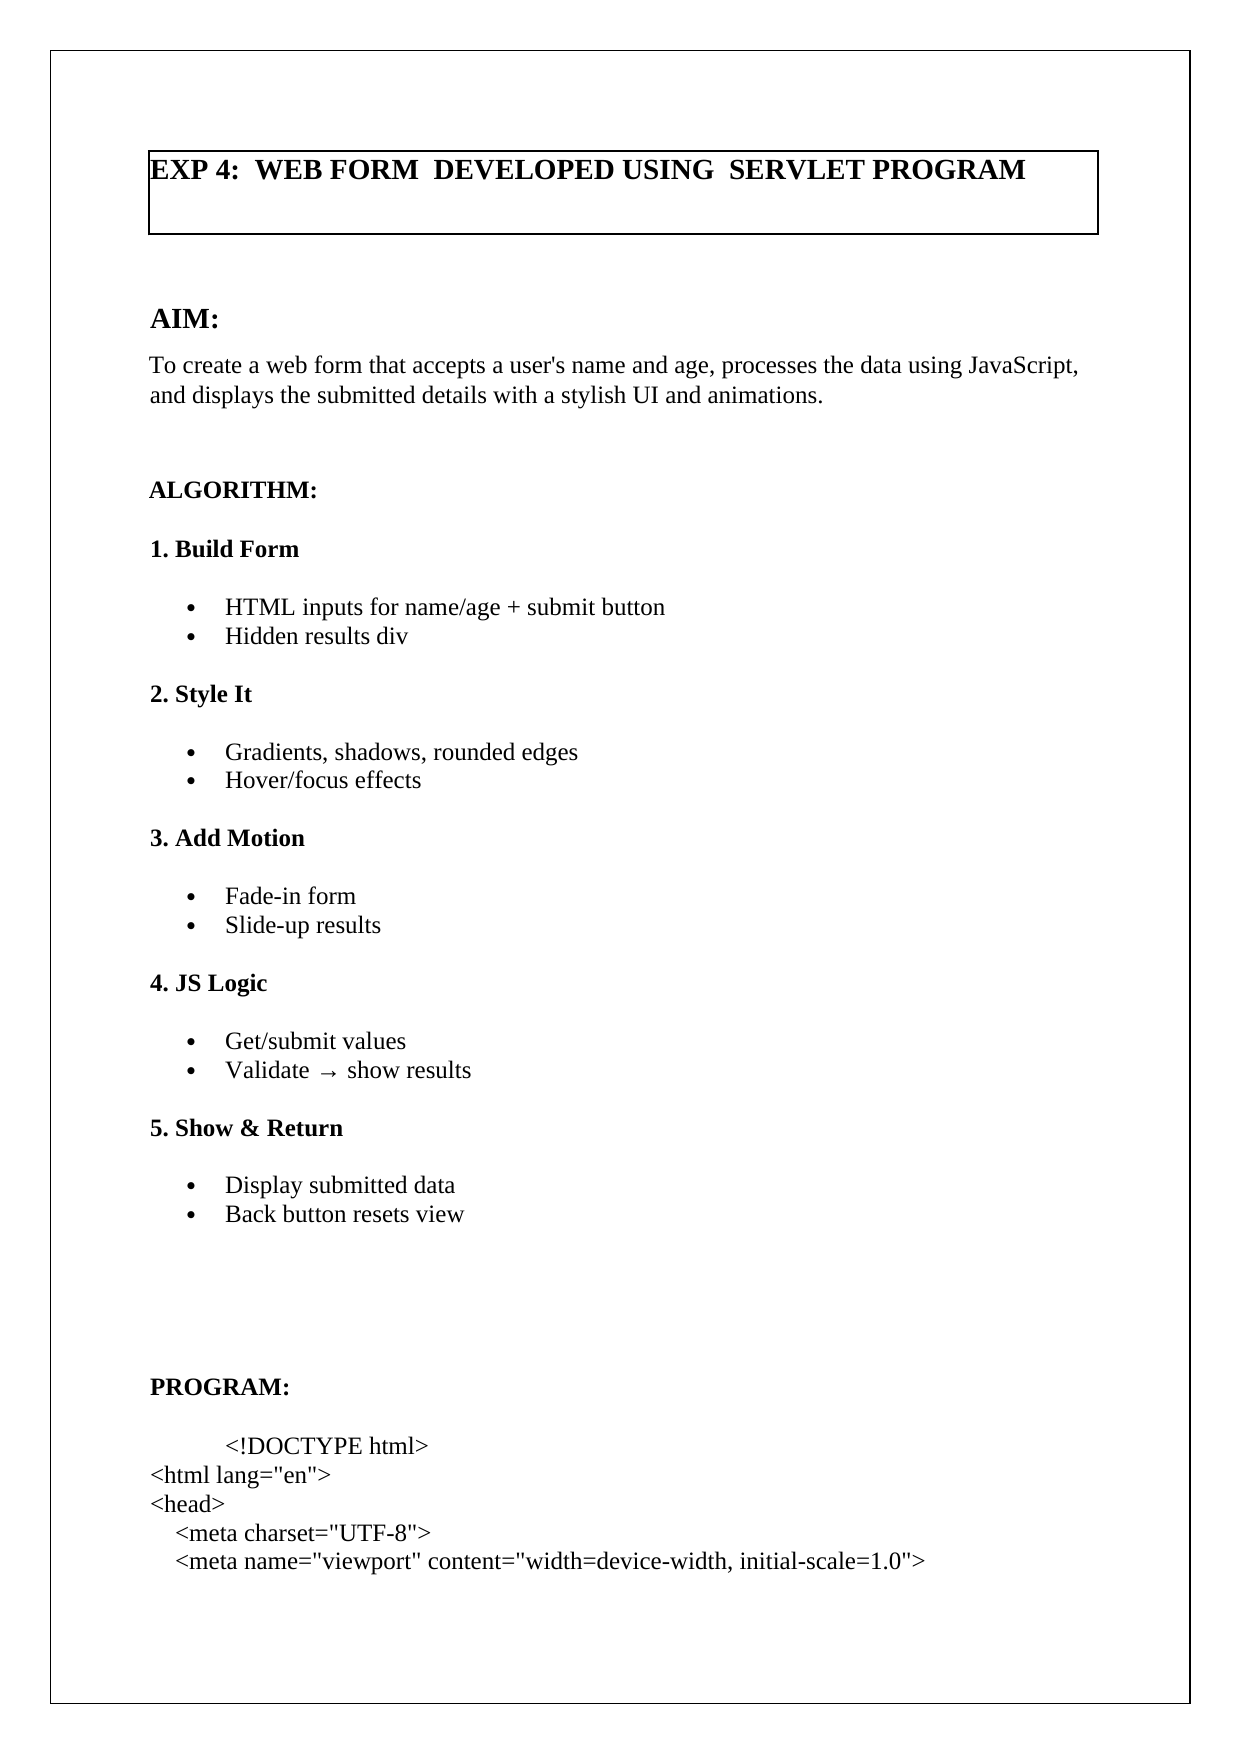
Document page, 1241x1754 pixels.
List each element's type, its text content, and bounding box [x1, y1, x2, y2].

list Display submitted data [187, 1171, 1097, 1199]
text 3. Add Motion [150, 823, 1097, 852]
list HTML inputs for name/age + submit button [187, 592, 1097, 621]
list Hidden results div [187, 621, 1097, 650]
list Validate → show results [187, 1055, 1097, 1083]
text 5. Show & Return [150, 1113, 1097, 1141]
text 1. Build Form [150, 534, 1097, 563]
list Hover/focus effects [187, 766, 1097, 794]
text PROGRAM: [150, 1372, 1097, 1401]
list Gradients, shadows, rounded edges [187, 737, 1097, 766]
text 2. Style It [150, 679, 1097, 708]
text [150, 1431, 1097, 1575]
text 4. JS Logic [150, 968, 1097, 997]
list Slide-up results [187, 910, 1097, 939]
list Back button resets view [187, 1199, 1097, 1228]
text ALGORITHM: [148, 475, 1097, 503]
list Get/submit values [187, 1026, 1097, 1055]
text AIM: [150, 301, 1097, 335]
text EXP 4: WEB FORM DEVELOPED USING SERVLET PROGRAM [150, 152, 1097, 186]
list Fade-in form [187, 881, 1097, 910]
text To create a web form that accepts a user's name and age, processes the data using JavaScript, and displays the submitted details with a stylish UI and animations. [148, 350, 1097, 408]
